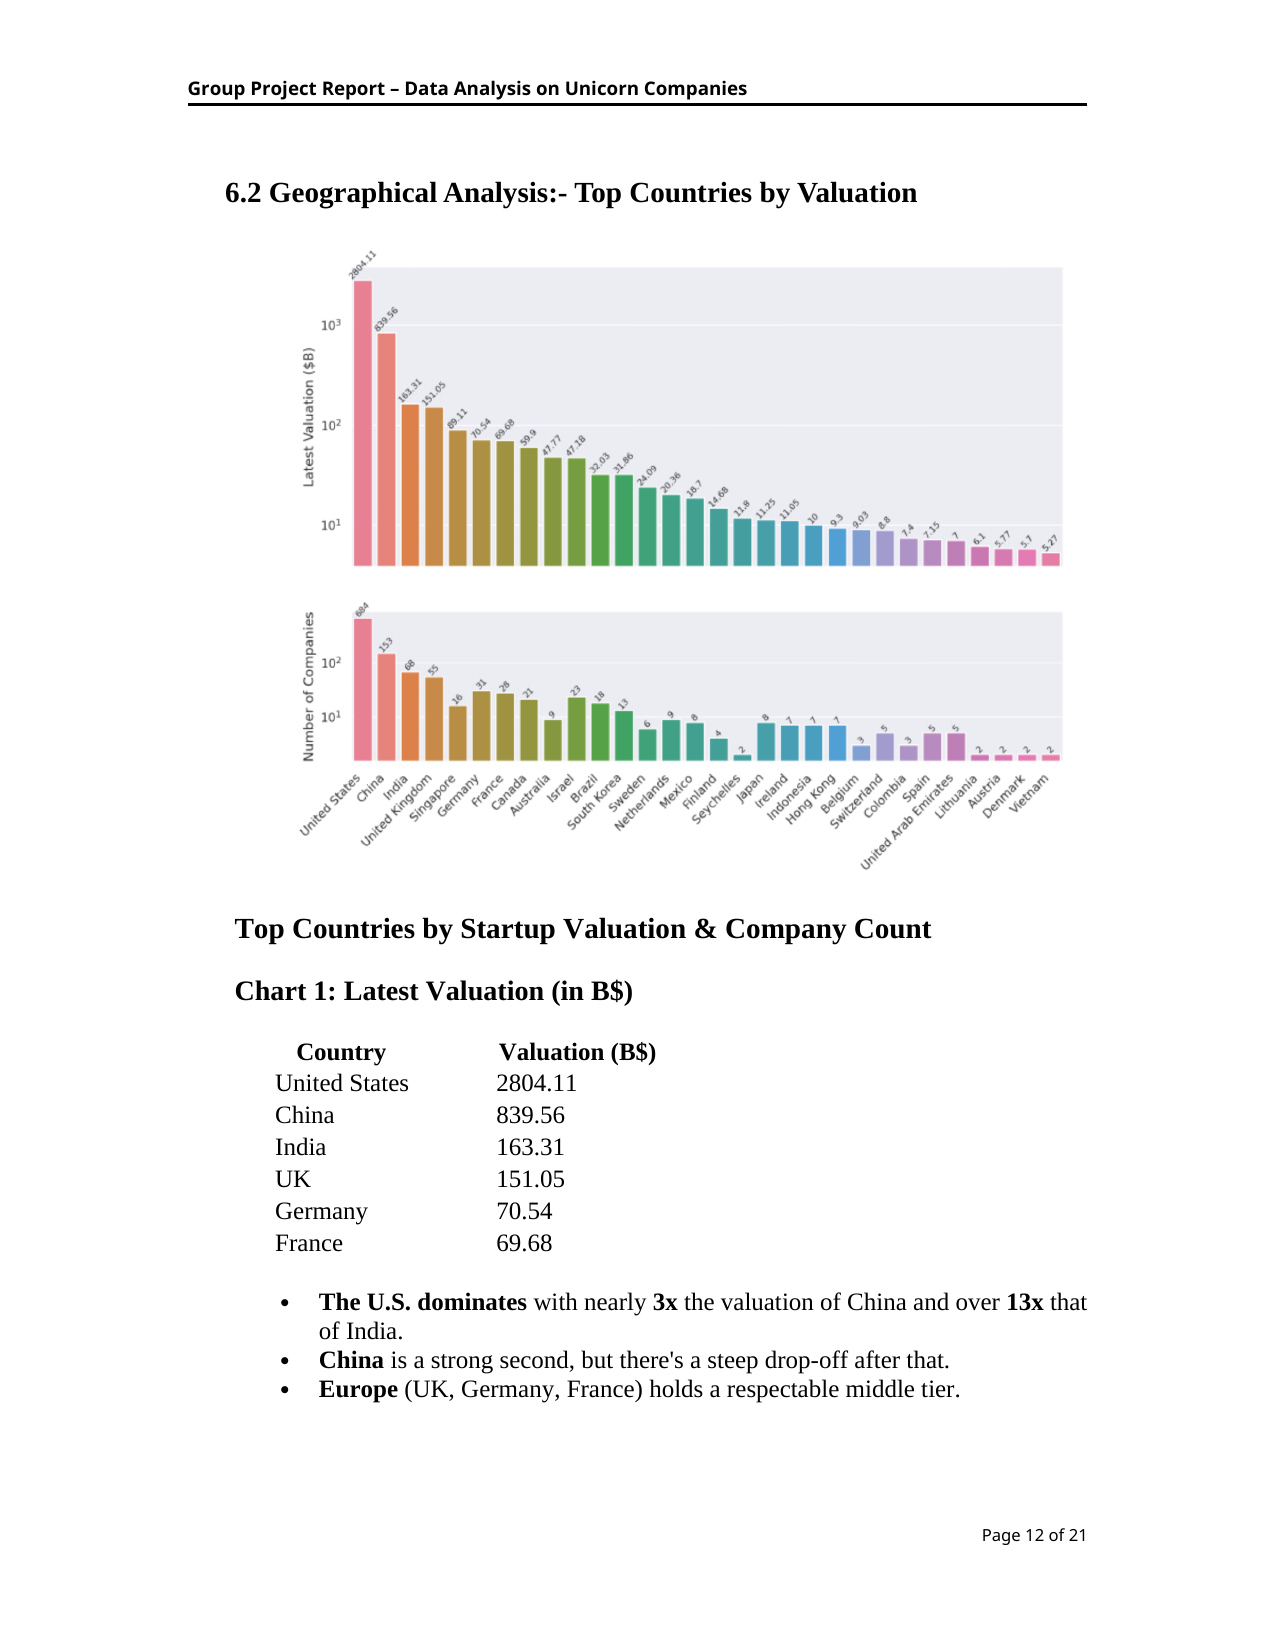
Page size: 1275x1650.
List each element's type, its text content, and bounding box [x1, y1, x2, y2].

table_cell 151.05 [415, 1163, 660, 1194]
table_cell United States [188, 1067, 415, 1099]
table_cell 70.54 [415, 1195, 660, 1226]
text Chart 1: Latest Valuation (in B$) [234, 973, 1087, 1006]
table_cell 69.68 [415, 1226, 660, 1258]
table_header Valuation (B$) [415, 1035, 660, 1067]
table_cell France [188, 1226, 415, 1258]
table_cell India [188, 1131, 415, 1163]
picture [262, 243, 1081, 882]
table_cell 839.56 [415, 1099, 660, 1131]
list Europe (UK, Germany, France) holds a respectable middle tier. [281, 1374, 1087, 1402]
table_cell UK [188, 1163, 415, 1194]
text Top Countries by Startup Valuation & Company Count [234, 911, 1087, 944]
table_cell 163.31 [415, 1131, 660, 1163]
subtitle 6.2 Geographical Analysis:- Top Countries by Valuation [225, 175, 1087, 208]
table_cell Germany [188, 1195, 415, 1226]
table_header Country [188, 1035, 415, 1067]
list The U.S. dominates with nearly 3x the valuation of China and over 13x that of India. [281, 1287, 1087, 1345]
table_cell China [188, 1099, 415, 1131]
table_cell 2804.11 [415, 1067, 660, 1099]
list China is a strong second, but there's a steep drop-off after that. [281, 1345, 1087, 1374]
